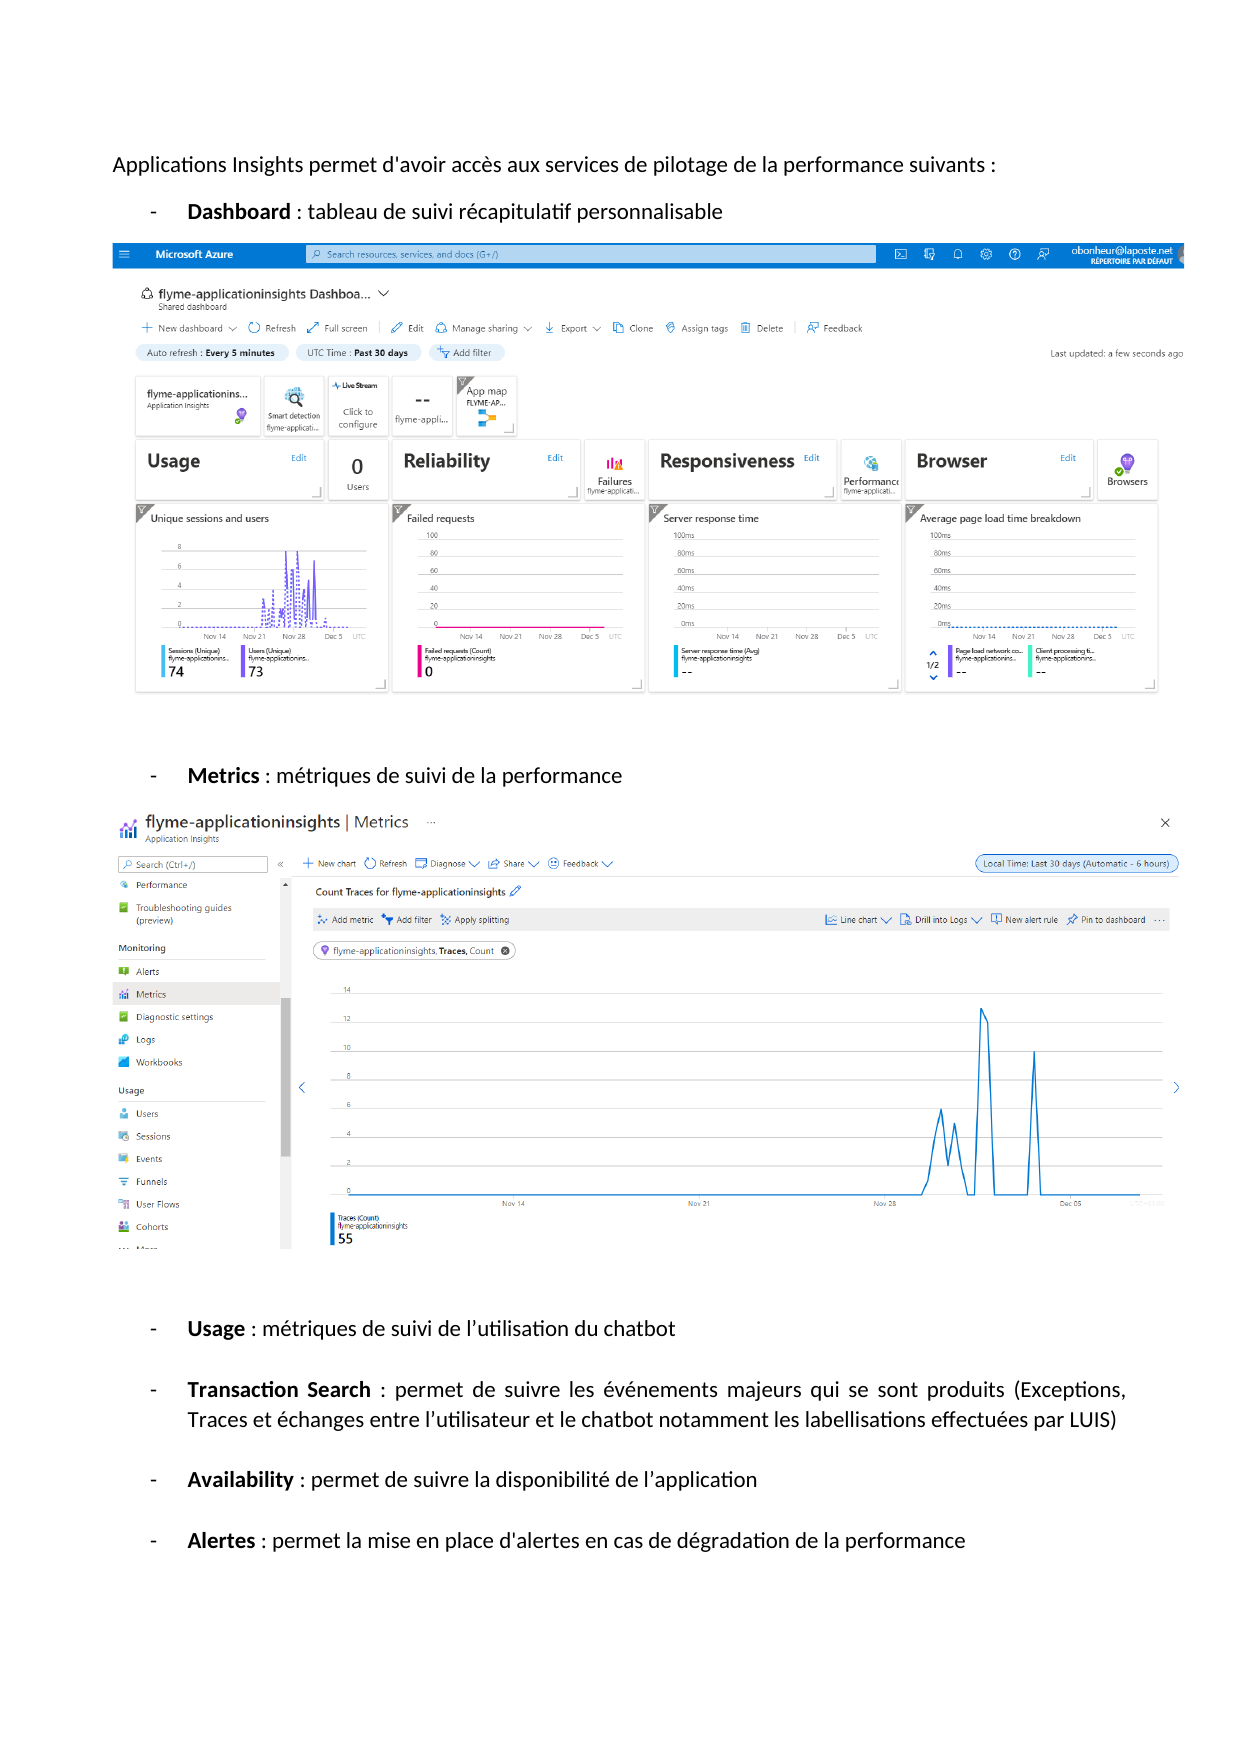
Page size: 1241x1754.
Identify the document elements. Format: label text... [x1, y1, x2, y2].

list Availability : permet de suivre la disponibilité de l’application [150, 1466, 1128, 1494]
list Transaction Search : permet de suivre les événements majeurs qui se sont produits (Exceptions, Traces et échanges entre l’utilisateur et le chatbot notamment les labellisations effectuées par LUIS) [150, 1375, 1128, 1433]
picture [112, 243, 1185, 695]
list Metrics : métriques de suivi de la performance [150, 761, 1128, 789]
list Usage : métriques de suivi de l’utilisation du chatbot [150, 1314, 1128, 1343]
picture [112, 807, 1179, 1249]
list Dashboard : tableau de suivi récapitulatif personnalisable [150, 197, 1128, 225]
text Applications Insights permet d'avoir accès aux services de pilotage de la performance suivants : [112, 150, 1128, 178]
list Alertes : permet la mise en place d'alertes en cas de dégradation de la performance [150, 1526, 1128, 1554]
